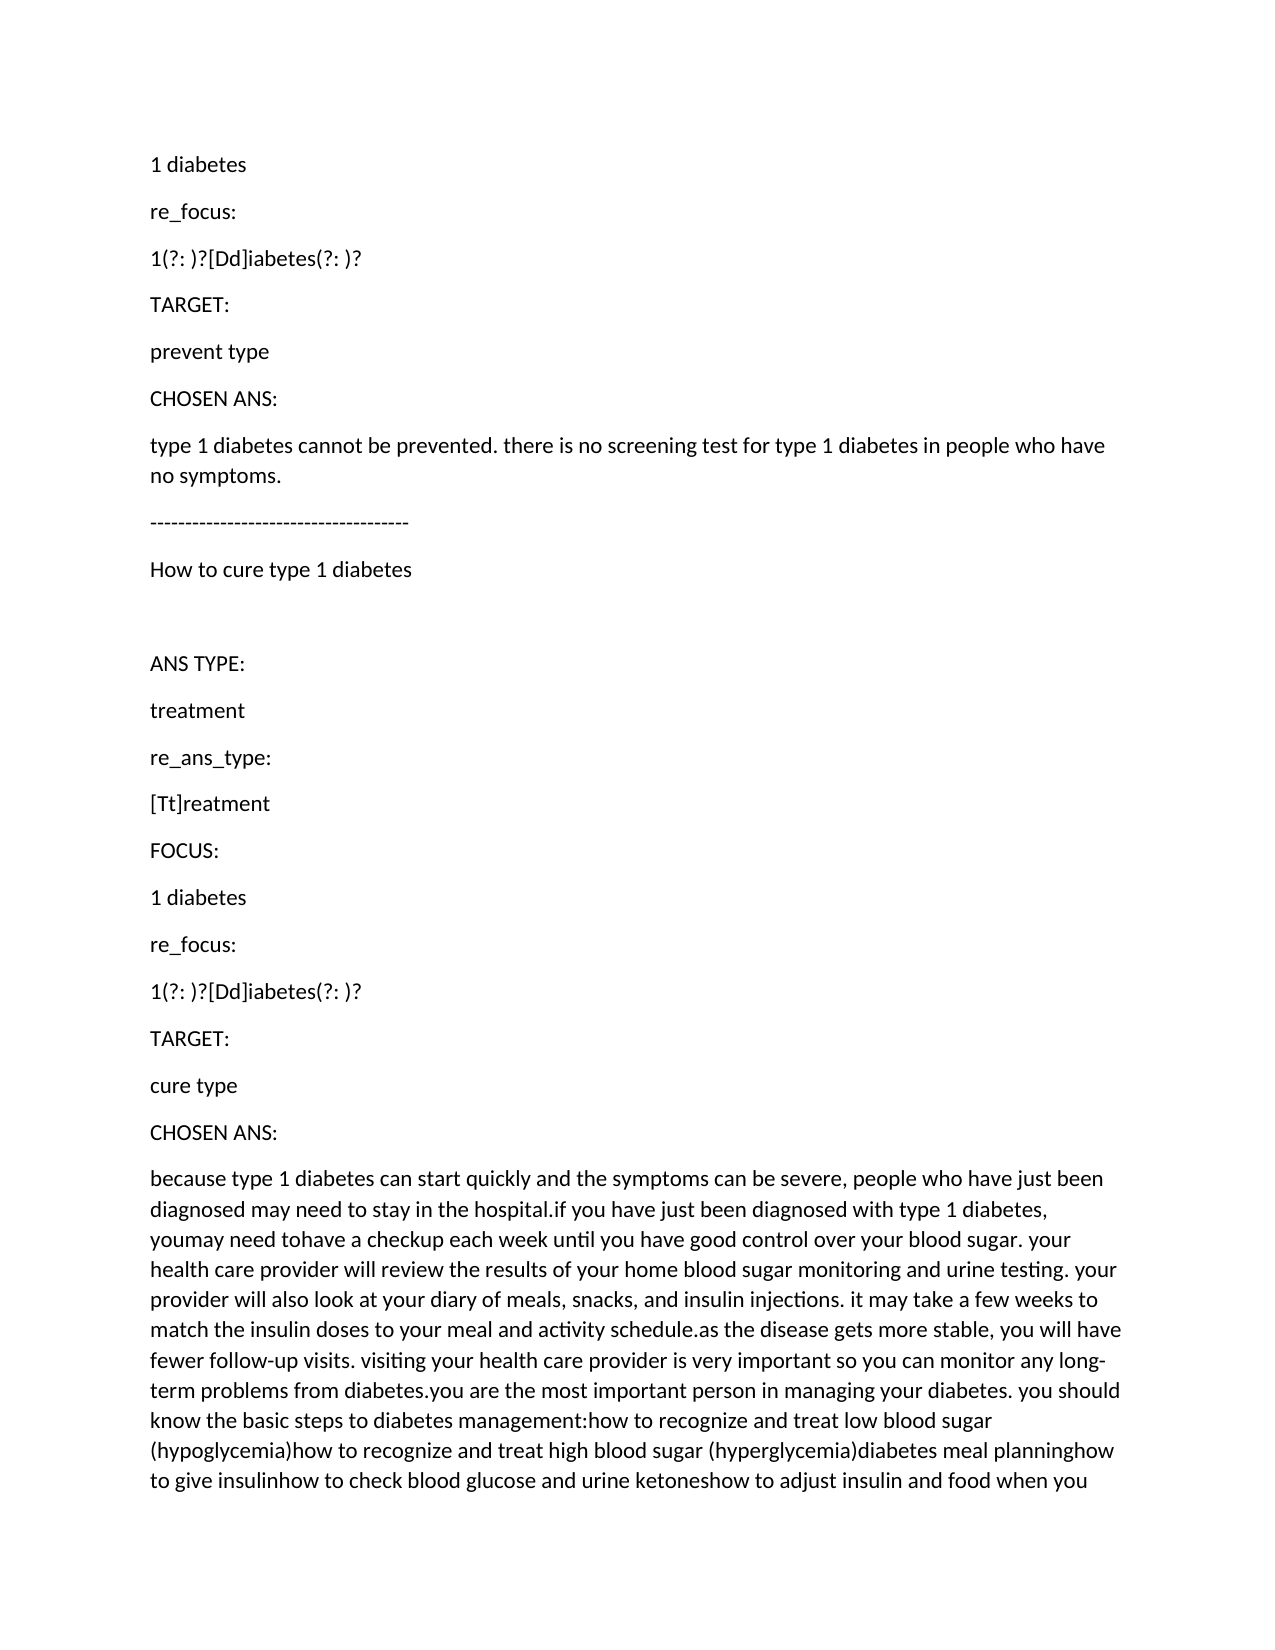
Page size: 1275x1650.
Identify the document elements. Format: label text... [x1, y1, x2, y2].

text [Tt]reatment [150, 789, 1125, 818]
text How to cure type 1 diabetes [150, 555, 1125, 583]
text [150, 1164, 1125, 1495]
text 1 diabetes [150, 150, 1125, 178]
text re_ans_type: [150, 743, 1125, 771]
text 1(?: )?[Dd]iabetes(?: )? [150, 977, 1125, 1005]
text 1(?: )?[Dd]iabetes(?: )? [150, 244, 1125, 272]
text CHOSEN ANS: [150, 1118, 1125, 1146]
text TARGET: [150, 1024, 1125, 1052]
text TARGET: [150, 291, 1125, 319]
text 1 diabetes [150, 883, 1125, 911]
text re_focus: [150, 930, 1125, 958]
text prevent type [150, 337, 1125, 366]
text cure type [150, 1071, 1125, 1099]
text CHOSEN ANS: [150, 384, 1125, 412]
text ------------------------------------- [150, 508, 1125, 536]
text FOCUS: [150, 836, 1125, 864]
text treatment [150, 696, 1125, 724]
text re_focus: [150, 197, 1125, 225]
text ANS TYPE: [150, 649, 1125, 677]
text type 1 diabetes cannot be prevented. there is no screening test for type 1 diabetes in people who have no symptoms. [150, 431, 1125, 489]
